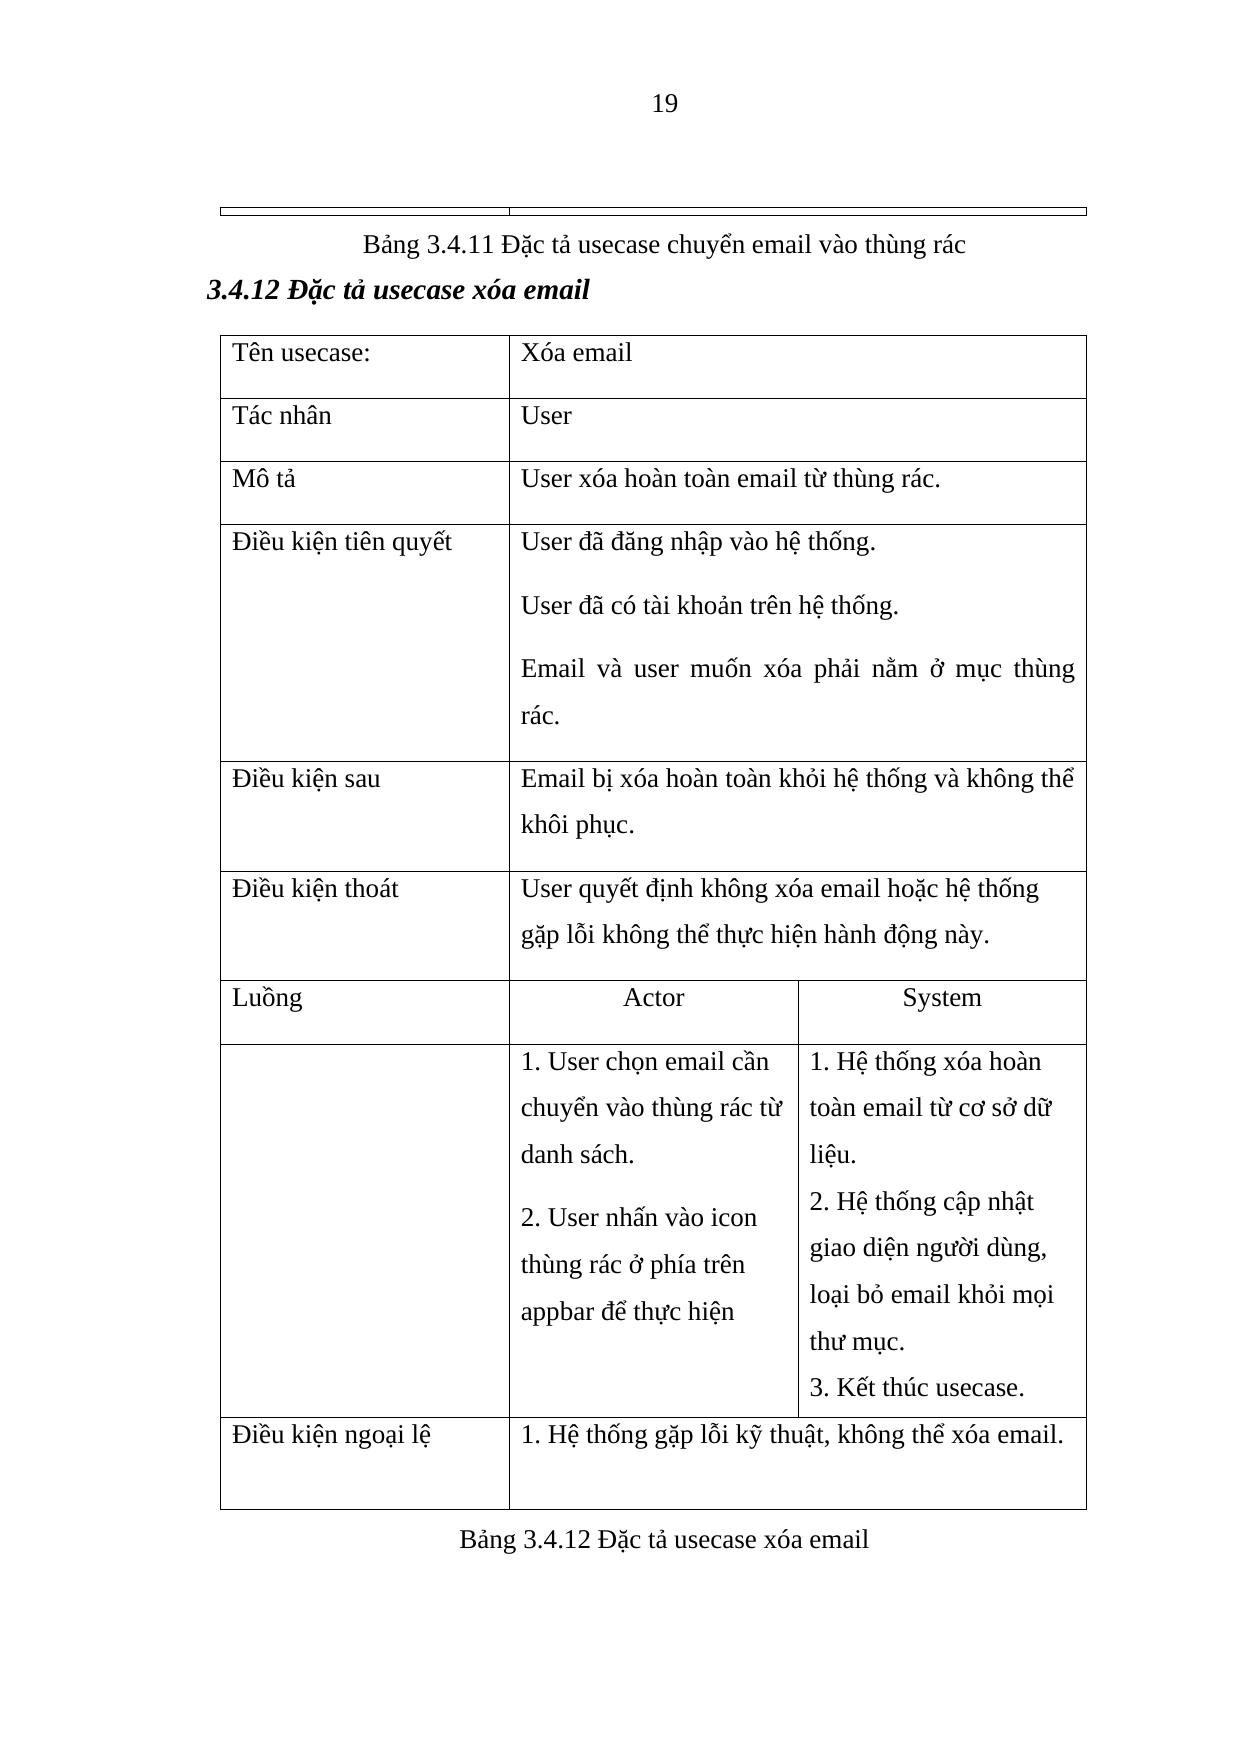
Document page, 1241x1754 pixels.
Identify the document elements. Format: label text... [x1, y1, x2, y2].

table_header Tên usecase: [221, 336, 509, 398]
table_cell Điều kiện ngoại lệ [221, 1418, 509, 1509]
table_cell Luồng [221, 981, 509, 1043]
table_cell 1. Hệ thống gặp lỗi kỹ thuật, không thể xóa email. [510, 1418, 1086, 1509]
table_cell [221, 1045, 509, 1417]
subtitle Đặc tả usecase xóa email [207, 272, 1122, 306]
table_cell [510, 208, 1086, 215]
table_cell Điều kiện tiên quyết [221, 525, 509, 761]
table_cell Điều kiện sau [221, 762, 509, 871]
table_cell User quyết định không xóa email hoặc hệ thống gặp lỗi không thể thực hiện hành động này. [510, 872, 1086, 980]
table_cell System [799, 981, 1086, 1043]
table_cell Actor [510, 981, 798, 1043]
table_cell User [510, 399, 1086, 461]
table_cell Điều kiện thoát [221, 872, 509, 980]
text Bảng 3.4.11 Đặc tả usecase chuyển email vào thùng rác [207, 228, 1122, 260]
table_cell Email bị xóa hoàn toàn khỏi hệ thống và không thể khôi phục. [510, 762, 1086, 871]
table_header Xóa email [510, 336, 1086, 398]
table_cell User đã đăng nhập vào hệ thống. User đã có tài khoản trên hệ thống. Email và user muốn xóa phải nằm ở mục thùng rác. [510, 525, 1086, 761]
text Bảng 3.4.12 Đặc tả usecase xóa email [207, 1523, 1122, 1554]
table_cell 1. User chọn email cần chuyển vào thùng rác từ danh sách. 2. User nhấn vào icon thùng rác ở phía trên appbar để thực hiện [510, 1045, 798, 1417]
table_cell 1. Hệ thống xóa hoàn toàn email từ cơ sở dữ liệu. 2. Hệ thống cập nhật giao diện người dùng, loại bỏ email khỏi mọi thư mục. 3. Kết thúc usecase. [799, 1045, 1086, 1417]
table_cell Tác nhân [221, 399, 509, 461]
table_cell Mô tả [221, 462, 509, 524]
table_cell User xóa hoàn toàn email từ thùng rác. [510, 462, 1086, 524]
